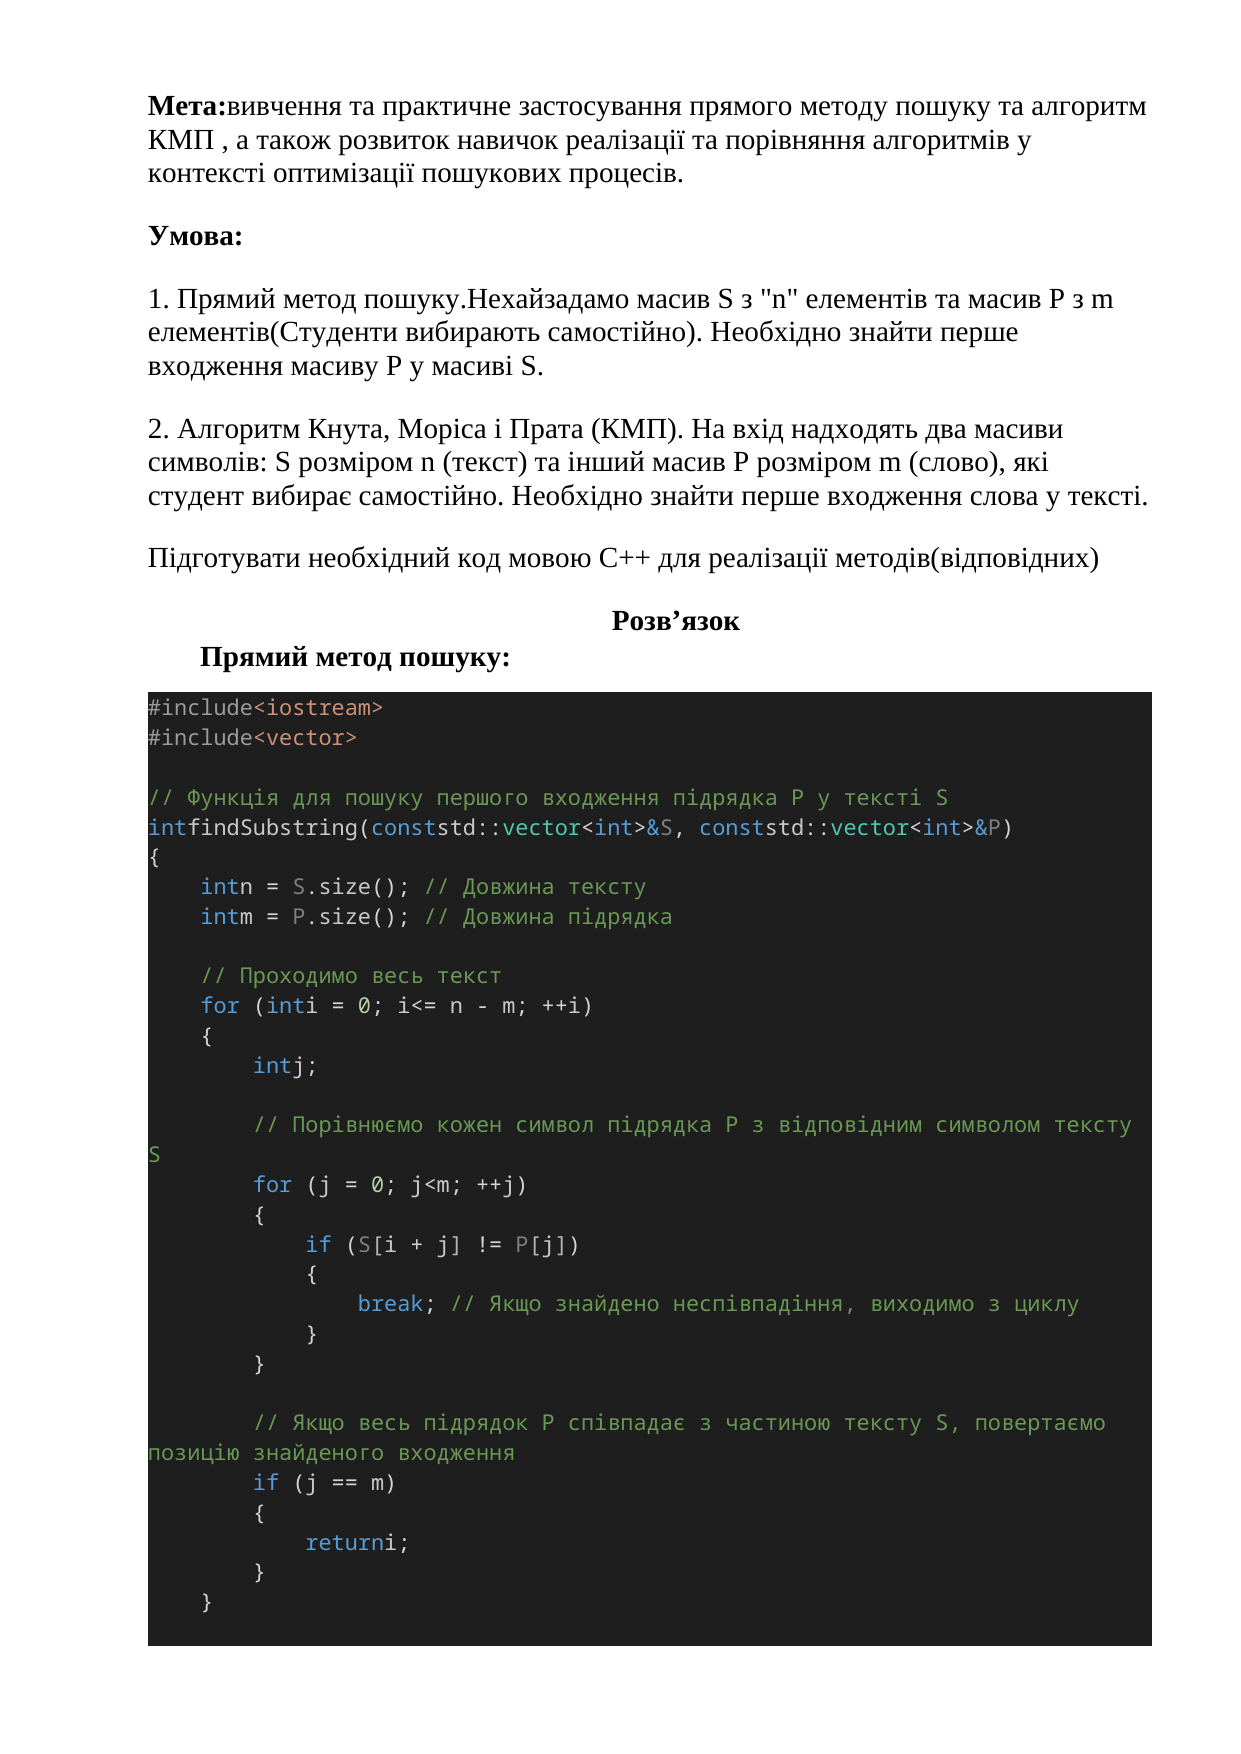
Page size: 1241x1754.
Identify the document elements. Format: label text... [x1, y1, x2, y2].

text returni; [148, 1526, 1152, 1556]
text Підготувати необхідний код мовою С++ для реалізації методів(відповідних) [148, 541, 1152, 574]
text intj; [148, 1050, 1152, 1079]
text // Функція для пошуку першого входження підрядка P у тексті S [148, 782, 1152, 811]
text intn = S.size(); // Довжина тексту [148, 871, 1152, 901]
text #include<iostream> [148, 692, 1152, 722]
text { [148, 1497, 1152, 1526]
text break; // Якщо знайдено неспівпадіння, виходимо з циклу [148, 1288, 1152, 1318]
text intfindSubstring(conststd::vector<int>&S, conststd::vector<int>&P) [148, 811, 1152, 841]
list Розв’язок [200, 603, 1152, 637]
text { [148, 1020, 1152, 1050]
text } [148, 1556, 1152, 1586]
text 1. Прямий метод пошуку.Нехайзадамо масив S з "n" елементів та масив Р з m елементів(Студенти вибирають самостійно). Необхідно знайти перше входження масиву Р у масиві S. [148, 281, 1152, 382]
text // Якщо весь підрядок P співпадає з частиною тексту S, повертаємо позицію знайденого входження [148, 1407, 1152, 1467]
text for (inti = 0; i<= n - m; ++i) [148, 990, 1152, 1020]
text { [148, 1199, 1152, 1228]
text } [148, 1586, 1152, 1616]
text } [148, 1348, 1152, 1377]
text Умова: [148, 218, 1152, 252]
text 2. Алгоритм Кнута, Моріса і Прата (КМП). На вхід надходять два масиви символів: S розміром n (текст) та інший масив Р розміром m (слово), які студент вибирає самостійно. Необхідно знайти перше входження слова у тексті. [148, 411, 1152, 511]
text // Проходимо весь текст [148, 960, 1152, 990]
text // Порівнюємо кожен символ підрядка P з відповідним символом тексту S [148, 1109, 1152, 1169]
text #include<vector> [148, 722, 1152, 752]
text } [148, 1318, 1152, 1348]
text { [148, 841, 1152, 871]
text if (S[i + j] != P[j]) [148, 1228, 1152, 1258]
text if (j == m) [148, 1467, 1152, 1497]
text for (j = 0; j<m; ++j) [148, 1169, 1152, 1199]
text Мета:вивчення та практичне застосування прямого методу пошуку та алгоритм КМП , а також розвиток навичок реалізації та порівняння алгоритмів у контексті оптимізації пошукових процесів. [148, 88, 1152, 189]
text { [148, 1258, 1152, 1288]
text intm = P.size(); // Довжина підрядка [148, 901, 1152, 931]
list Прямий метод пошуку: [200, 639, 1152, 673]
